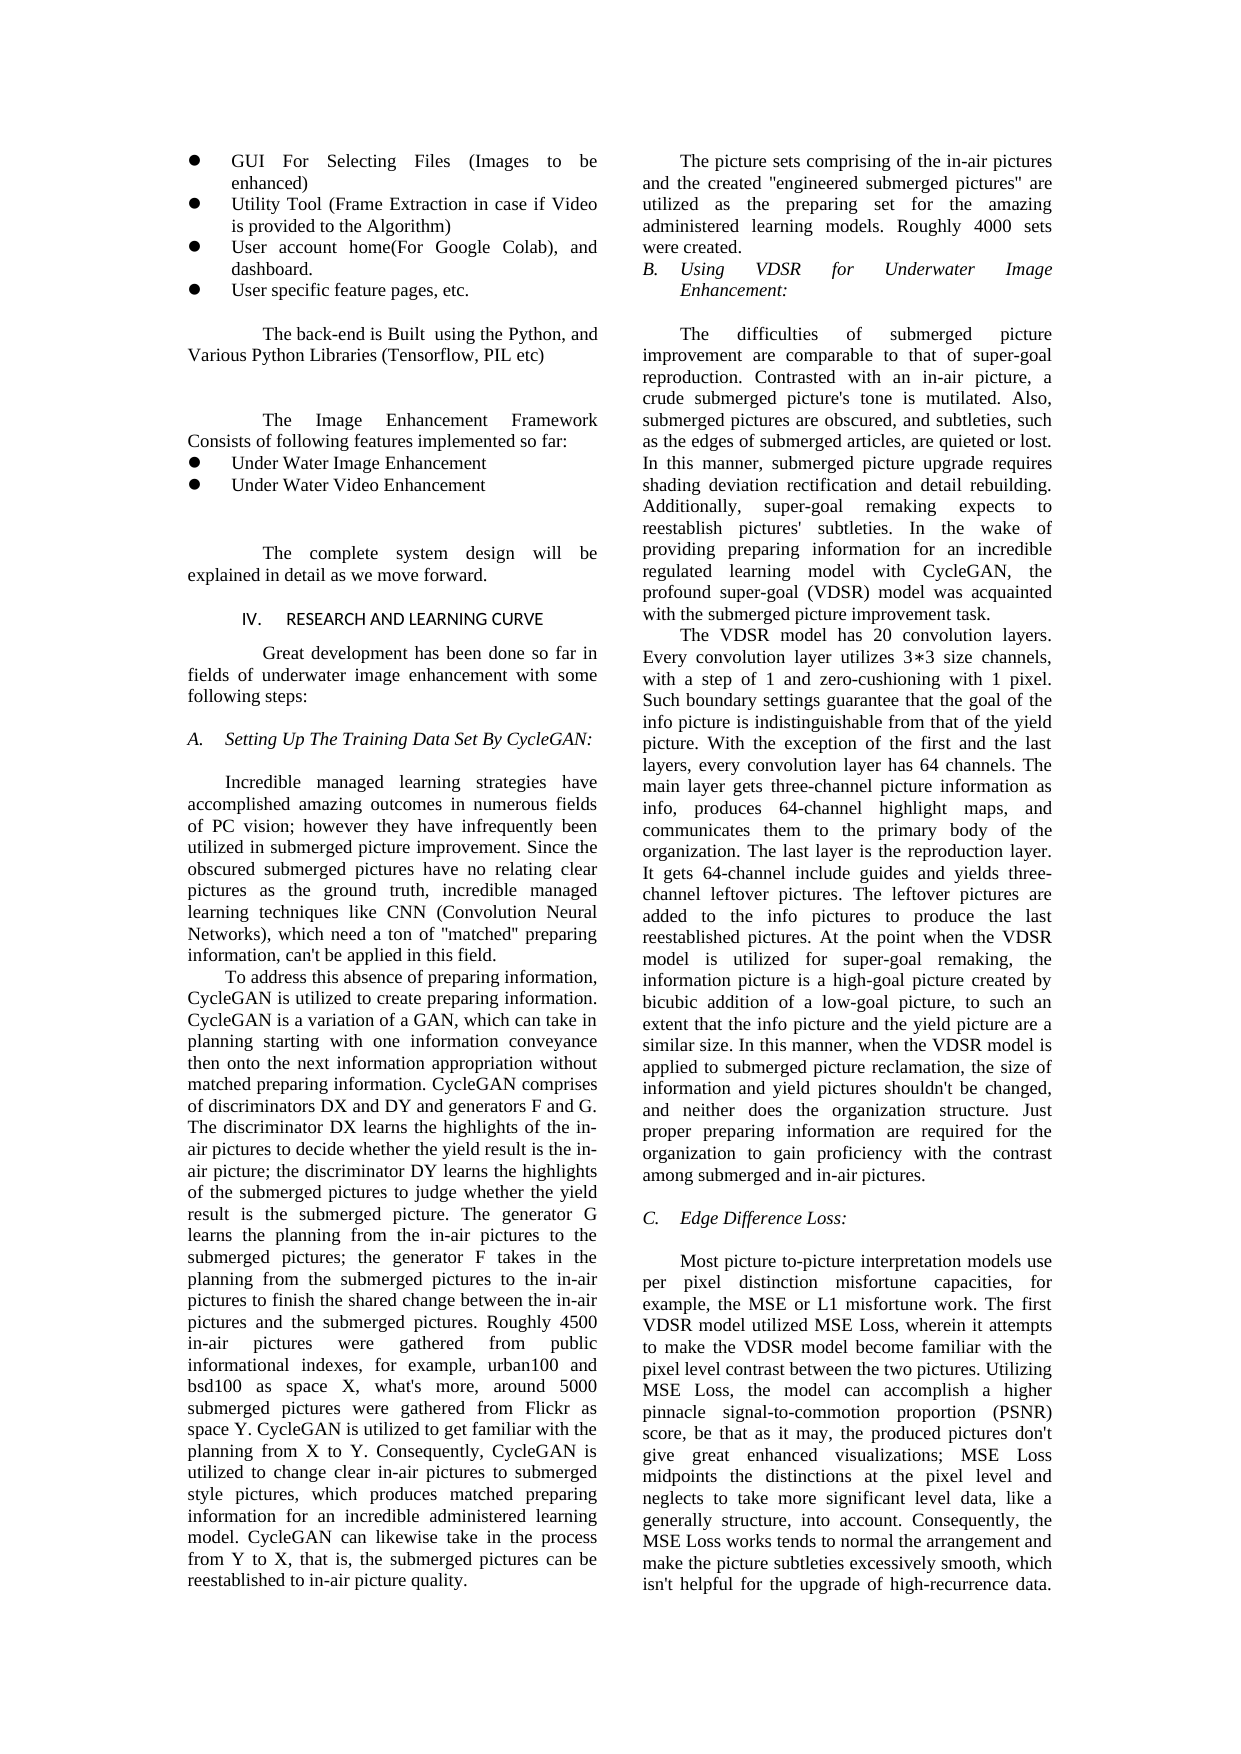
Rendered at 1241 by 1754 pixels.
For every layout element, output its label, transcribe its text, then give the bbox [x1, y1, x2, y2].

list User specific feature pages, etc. [187, 279, 598, 301]
list User account home(For Google Colab), and dashboard. [187, 236, 598, 279]
text Great development has been done so far in fields of underwater image enhancement with some following steps: [187, 642, 598, 707]
list Setting Up The Training Data Set By CycleGAN: [187, 728, 598, 750]
text The picture sets comprising of the in-air pictures and the created ''engineered submerged pictures'' are utilized as the preparing set for the amazing administered learning models. Roughly 4000 sets were created. [642, 150, 1053, 258]
text Incredible managed learning strategies have accomplished amazing outcomes in numerous fields of PC vision; however they have infrequently been utilized in submerged picture improvement. Since the obscured submerged pictures have no relating clear pictures as the ground truth, incredible managed learning techniques like CNN (Convolution Neural Networks), which need a ton of ''matched'' preparing information, can't be applied in this field. [187, 771, 598, 966]
list Utility Tool (Frame Extraction in case if Video is provided to the Algorithm) [187, 193, 598, 236]
text The VDSR model has 20 convolution layers. Every convolution layer utilizes 3∗3 size channels, with a step of 1 and zero-cushioning with 1 pixel. Such boundary settings guarantee that the goal of the info picture is indistinguishable from that of the yield picture. With the exception of the first and the last layers, every convolution layer has 64 channels. The main layer gets three-channel picture information as info, produces 64-channel highlight maps, and communicates them to the primary body of the organization. The last layer is the reproduction layer. It gets 64-channel include guides and yields three-channel leftover pictures. The leftover pictures are added to the info pictures to produce the last reestablished pictures. At the point when the VDSR model is utilized for super-goal remaking, the information picture is a high-goal picture created by bicubic addition of a low-goal picture, to such an extent that the info picture and the yield picture are a similar size. In this manner, when the VDSR model is applied to submerged picture reclamation, the size of information and yield pictures shouldn't be changed, and neither does the organization structure. Just proper preparing information are required for the organization to gain proficiency with the contrast among submerged and in-air pictures. [642, 624, 1053, 1185]
text The complete system design will be explained in detail as we move forward. [187, 542, 598, 585]
text The difficulties of submerged picture improvement are comparable to that of super-goal reproduction. Contrasted with an in-air picture, a crude submerged picture's tone is mutilated. Also, submerged pictures are obscured, and subtleties, such as the edges of submerged articles, are quieted or lost. In this manner, submerged picture upgrade requires shading deviation rectification and detail rebuilding. Additionally, super-goal remaking expects to reestablish pictures' subtleties. In the wake of providing preparing information for an incredible regulated learning model with CycleGAN, the profound super-goal (VDSR) model was acquainted with the submerged picture improvement task. [642, 322, 1053, 624]
list RESEARCH AND LEARNING CURVE [187, 607, 598, 629]
list Under Water Video Enhancement [187, 473, 598, 495]
list Using VDSR for Underwater Image Enhancement: [642, 258, 1053, 301]
text The back-end is Built using the Python, and Various Python Libraries (Tensorflow, PIL etc) [187, 322, 598, 366]
text The Image Enhancement Framework Consists of following features implemented so far: [187, 409, 598, 452]
list Edge Difference Loss: [642, 1207, 1053, 1228]
list GUI For Selecting Files (Images to be enhanced) [187, 150, 598, 193]
text To address this absence of preparing information, CycleGAN is utilized to create preparing information. CycleGAN is a variation of a GAN, which can take in planning starting with one information conveyance then onto the next information appropriation without matched preparing information. CycleGAN comprises of discriminators DX and DY and generators F and G. The discriminator DX learns the highlights of the in-air pictures to decide whether the yield result is the in-air picture; the discriminator DY learns the highlights of the submerged pictures to judge whether the yield result is the submerged picture. The generator G learns the planning from the in-air pictures to the submerged pictures; the generator F takes in the planning from the submerged pictures to the in-air pictures to finish the shared change between the in-air pictures and the submerged pictures. Roughly 4500 in-air pictures were gathered from public informational indexes, for example, urban100 and bsd100 as space X, what's more, around 5000 submerged pictures were gathered from Flickr as space Y. CycleGAN is utilized to get familiar with the planning from X to Y. Consequently, CycleGAN is utilized to change clear in-air pictures to submerged style pictures, which produces matched preparing information for an incredible administered learning model. CycleGAN can likewise take in the process from Y to X, that is, the submerged pictures can be reestablished to in-air picture quality. [187, 966, 598, 1591]
list Under Water Image Enhancement [187, 452, 598, 473]
